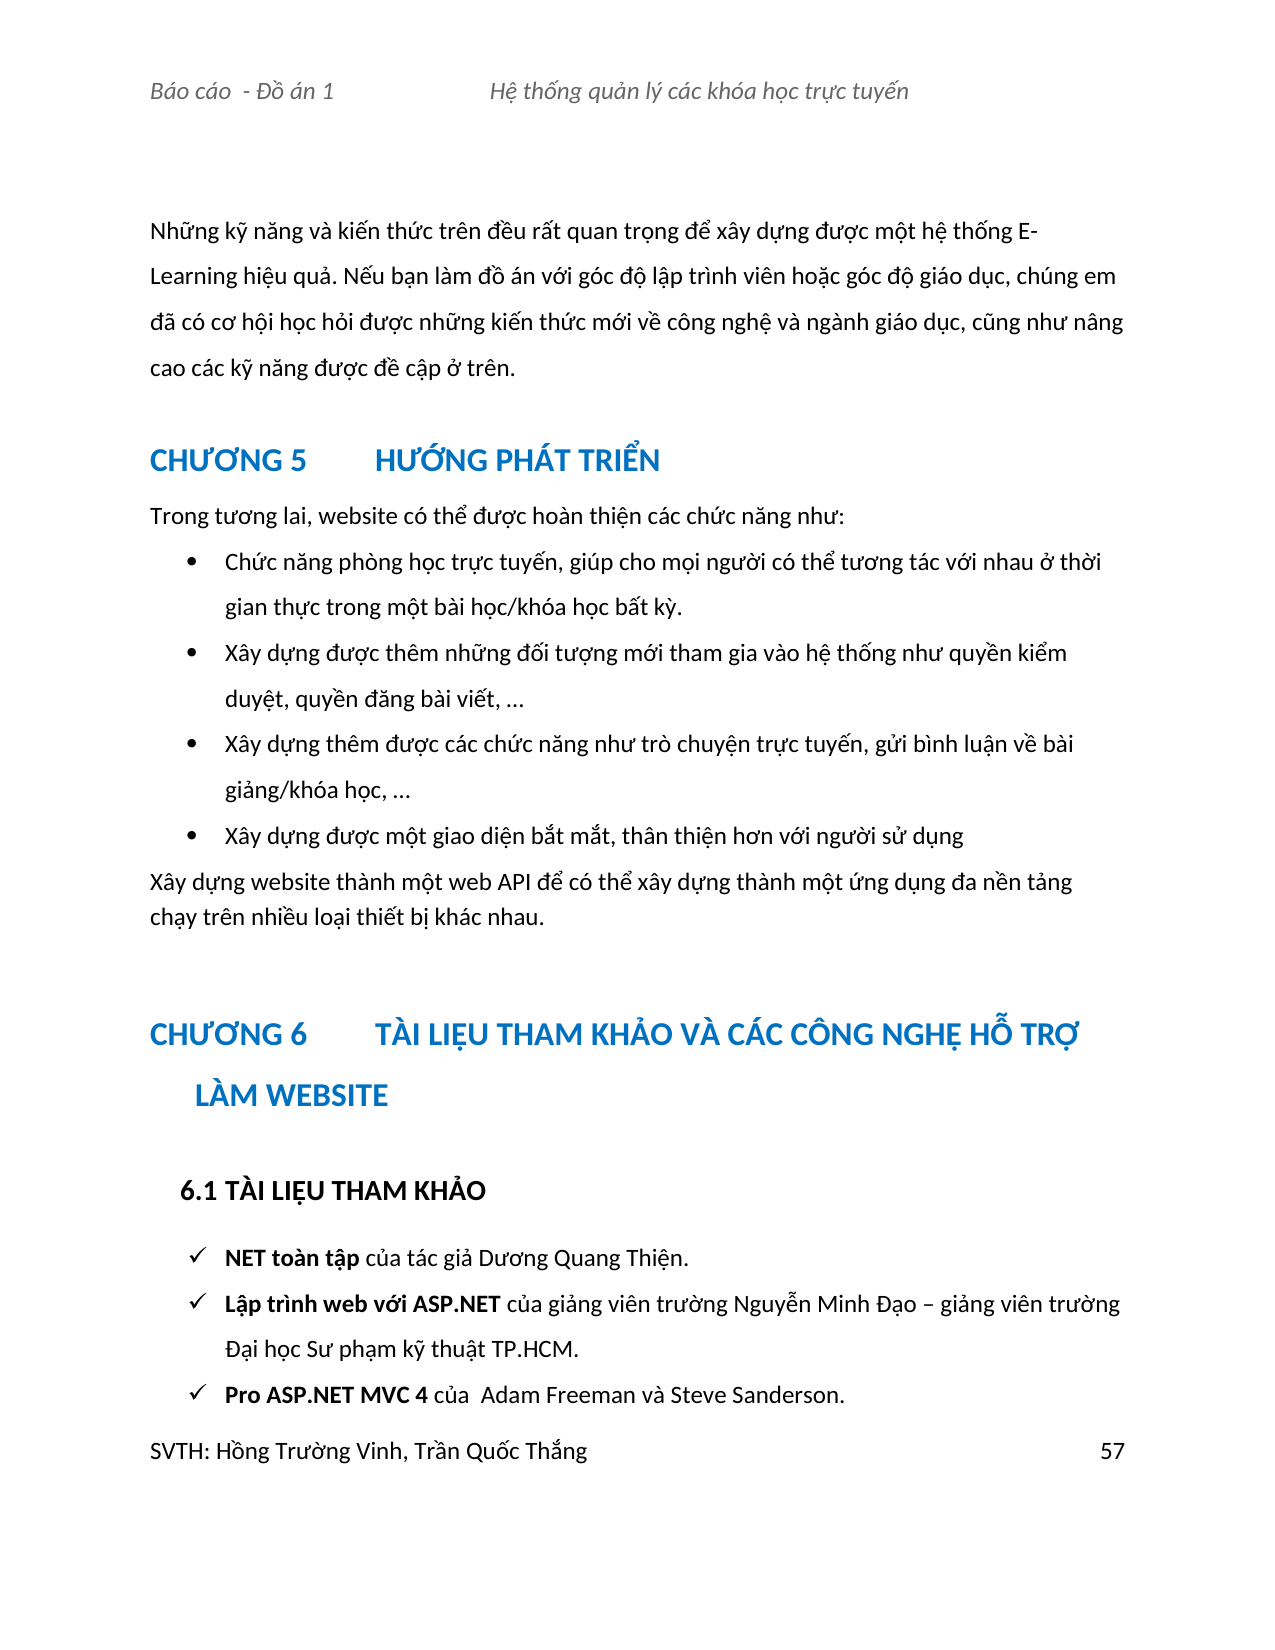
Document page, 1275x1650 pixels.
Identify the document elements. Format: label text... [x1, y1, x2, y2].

subtitle HƯỚNG PHÁT TRIỂN [150, 439, 1125, 480]
text Trong tương lai, website có thể được hoàn thiện các chức năng như: [150, 500, 1125, 531]
subtitle TÀI LIỆU THAM KHẢO VÀ CÁC CÔNG NGHỆ HỖ TRỢ LÀM WEBSITE [150, 1012, 1125, 1114]
list Xây dựng được thêm những đối tượng mới tham gia vào hệ thống như quyền kiểm duyệt, quyền đăng bài viết, … [187, 637, 1125, 713]
list Pro ASP.NET MVC 4 của Adam Freeman và Steve Sanderson. [187, 1379, 1125, 1410]
list Xây dựng được một giao diện bắt mắt, thân thiện hơn với người sử dụng [187, 820, 1125, 851]
list Chức năng phòng học trực tuyến, giúp cho mọi người có thể tương tác với nhau ở thời gian thực trong một bài học/khóa học bất kỳ. [187, 546, 1125, 622]
list Lập trình web với ASP.NET của giảng viên trường Nguyễn Minh Đạo – giảng viên trường Đại học Sư phạm kỹ thuật TP.HCM. [187, 1288, 1125, 1364]
text Những kỹ năng và kiến thức trên đều rất quan trọng để xây dựng được một hệ thống E-Learning hiệu quả. Nếu bạn làm đồ án với góc độ lập trình viên hoặc góc độ giáo dục, chúng em đã có cơ hội học hỏi được những kiến thức mới về công nghệ và ngành giáo dục, cũng như nâng cao các kỹ năng được đề cập ở trên. [150, 215, 1125, 382]
list Xây dựng thêm được các chức năng như trò chuyện trực tuyến, gửi bình luận về bài giảng/khóa học, … [187, 729, 1125, 805]
text Xây dựng website thành một web API để có thể xây dựng thành một ứng dụng đa nền tảng chạy trên nhiều loại thiết bị khác nhau. [150, 866, 1125, 931]
list NET toàn tập của tác giả Dương Quang Thiện. [187, 1242, 1125, 1273]
subtitle TÀI LIỆU THAM KHẢO [180, 1172, 1125, 1208]
